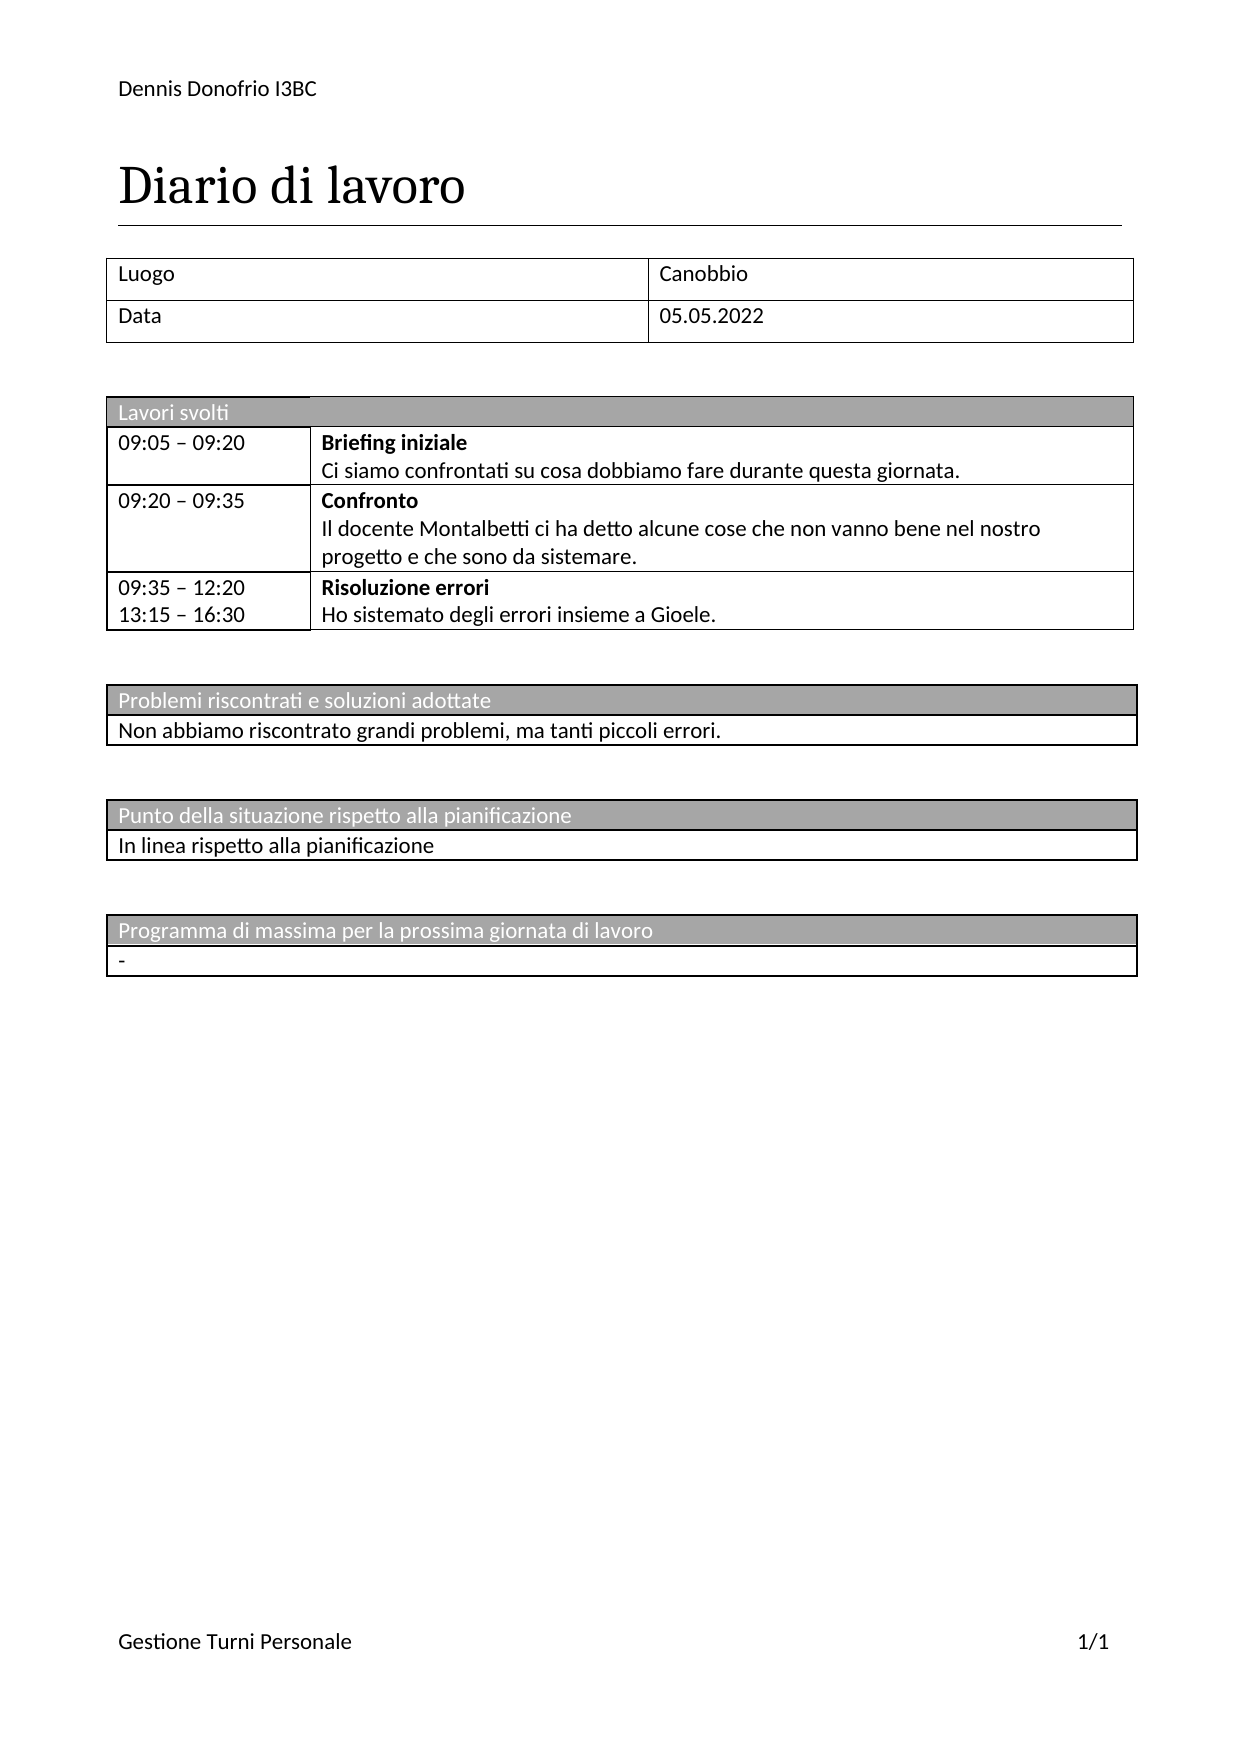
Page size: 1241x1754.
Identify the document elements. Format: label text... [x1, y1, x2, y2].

table_header Problemi riscontrati e soluzioni adottate [108, 686, 1136, 714]
table_header Luogo [107, 259, 648, 300]
table_cell Risoluzione errori Ho sistemato degli errori insieme a Gioele. [311, 572, 1133, 629]
table_cell 05.05.2022 [649, 301, 1133, 342]
table_cell Non abbiamo riscontrato grandi problemi, ma tanti piccoli errori. [108, 716, 1136, 744]
table_cell 09:05 – 09:20 [108, 428, 310, 484]
table_header Punto della situazione rispetto alla pianificazione [108, 801, 1136, 829]
table_header Programma di massima per la prossima giornata di lavoro [108, 916, 1136, 944]
table_header [310, 397, 1133, 426]
table_cell 09:20 – 09:35 [108, 486, 310, 571]
table_cell 09:35 – 12:20 13:15 – 16:30 [108, 573, 310, 629]
table_cell In linea rispetto alla pianificazione [108, 831, 1136, 859]
table_cell Briefing iniziale Ci siamo confrontati su cosa dobbiamo fare durante questa giornata. [311, 427, 1133, 484]
table_header Lavori svolti [107, 398, 310, 426]
table_cell Data [107, 301, 648, 342]
table_header Canobbio [649, 259, 1133, 300]
title Diario di lavoro [118, 155, 1122, 225]
table_cell Confronto Il docente Montalbetti ci ha detto alcune cose che non vanno bene nel nostro progetto e che sono da sistemare. [311, 485, 1133, 571]
table_cell - [108, 947, 1136, 974]
